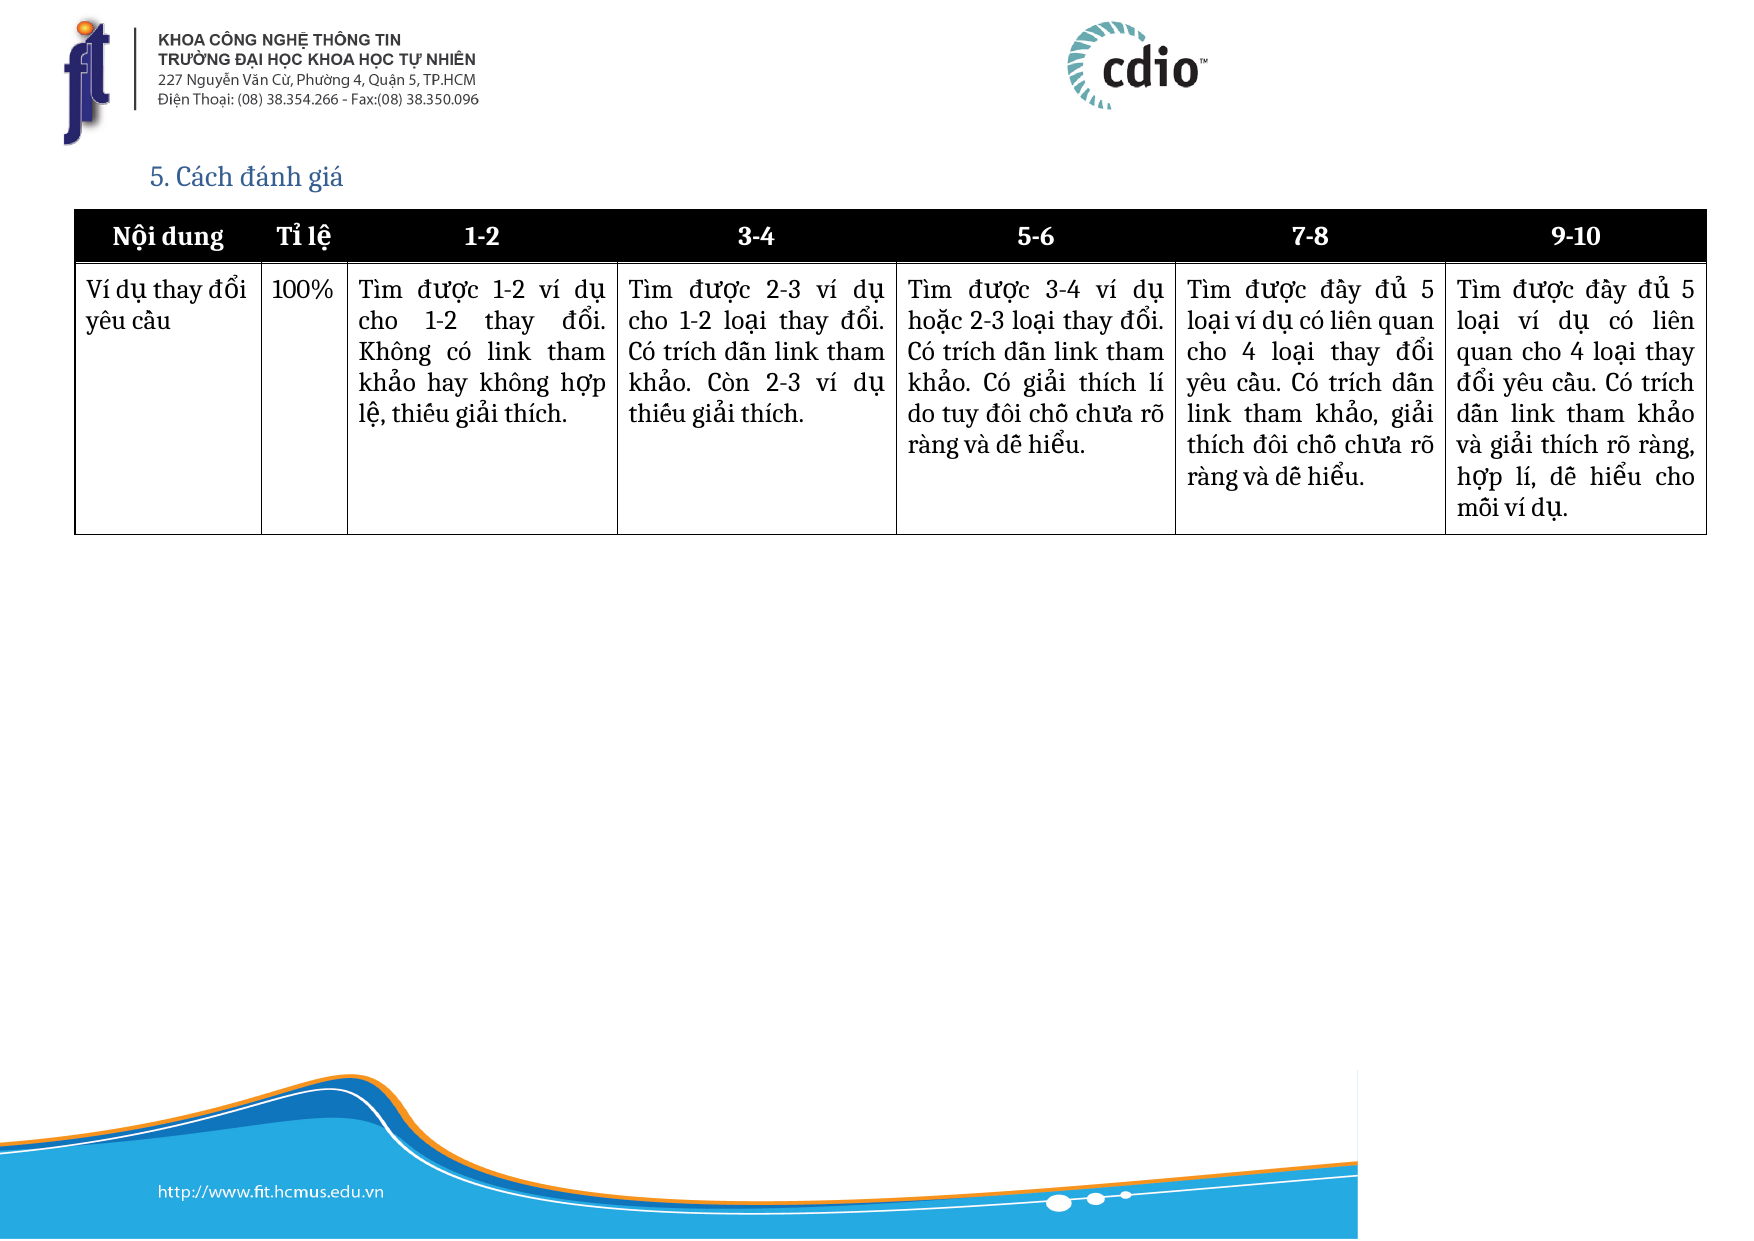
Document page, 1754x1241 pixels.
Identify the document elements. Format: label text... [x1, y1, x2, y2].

table_header 7-8 [1176, 210, 1445, 262]
table_cell 100% [262, 264, 347, 533]
table_header 9-10 [1446, 210, 1706, 262]
table_header 3-4 [618, 210, 896, 262]
table_cell Tìm được đầy đủ 5 loại ví dụ có liên quan cho 4 loại thay đổi yêu cầu. Có trích dẫn link tham khảo và giải thích rõ ràng, hợp lí, dễ hiểu cho mỗi ví dụ. [1446, 264, 1706, 533]
table_header 5-6 [897, 210, 1175, 262]
subtitle Cách đánh giá [150, 160, 1604, 194]
table_cell Tìm được đầy đủ 5 loại ví dụ có liên quan cho 4 loại thay đổi yêu cầu. Có trích dẫn link tham khảo, giải thích đôi chỗ chưa rõ ràng và dễ hiểu. [1176, 264, 1445, 533]
picture [0, 1070, 1371, 1239]
table_header 1-2 [348, 210, 617, 262]
table_cell Ví dụ thay đổi yêu cầu [76, 264, 261, 533]
table_cell Tìm được 2-3 ví dụ cho 1-2 loại thay đổi. Có trích dẫn link tham khảo. Còn 2-3 ví dụ thiếu giải thích. [618, 264, 896, 533]
table_cell Tìm được 3-4 ví dụ hoặc 2-3 loại thay đổi. Có trích dẫn link tham khảo. Có giải thích lí do tuy đôi chỗ chưa rõ ràng và dễ hiểu. [897, 264, 1175, 533]
table_header Tỉ lệ [262, 210, 347, 262]
table_cell Tìm được 1-2 ví dụ cho 1-2 thay đổi. Không có link tham khảo hay không hợp lệ, thiếu giải thích. [348, 264, 617, 533]
picture [40, 10, 1220, 169]
table_header Nội dung [76, 210, 261, 262]
